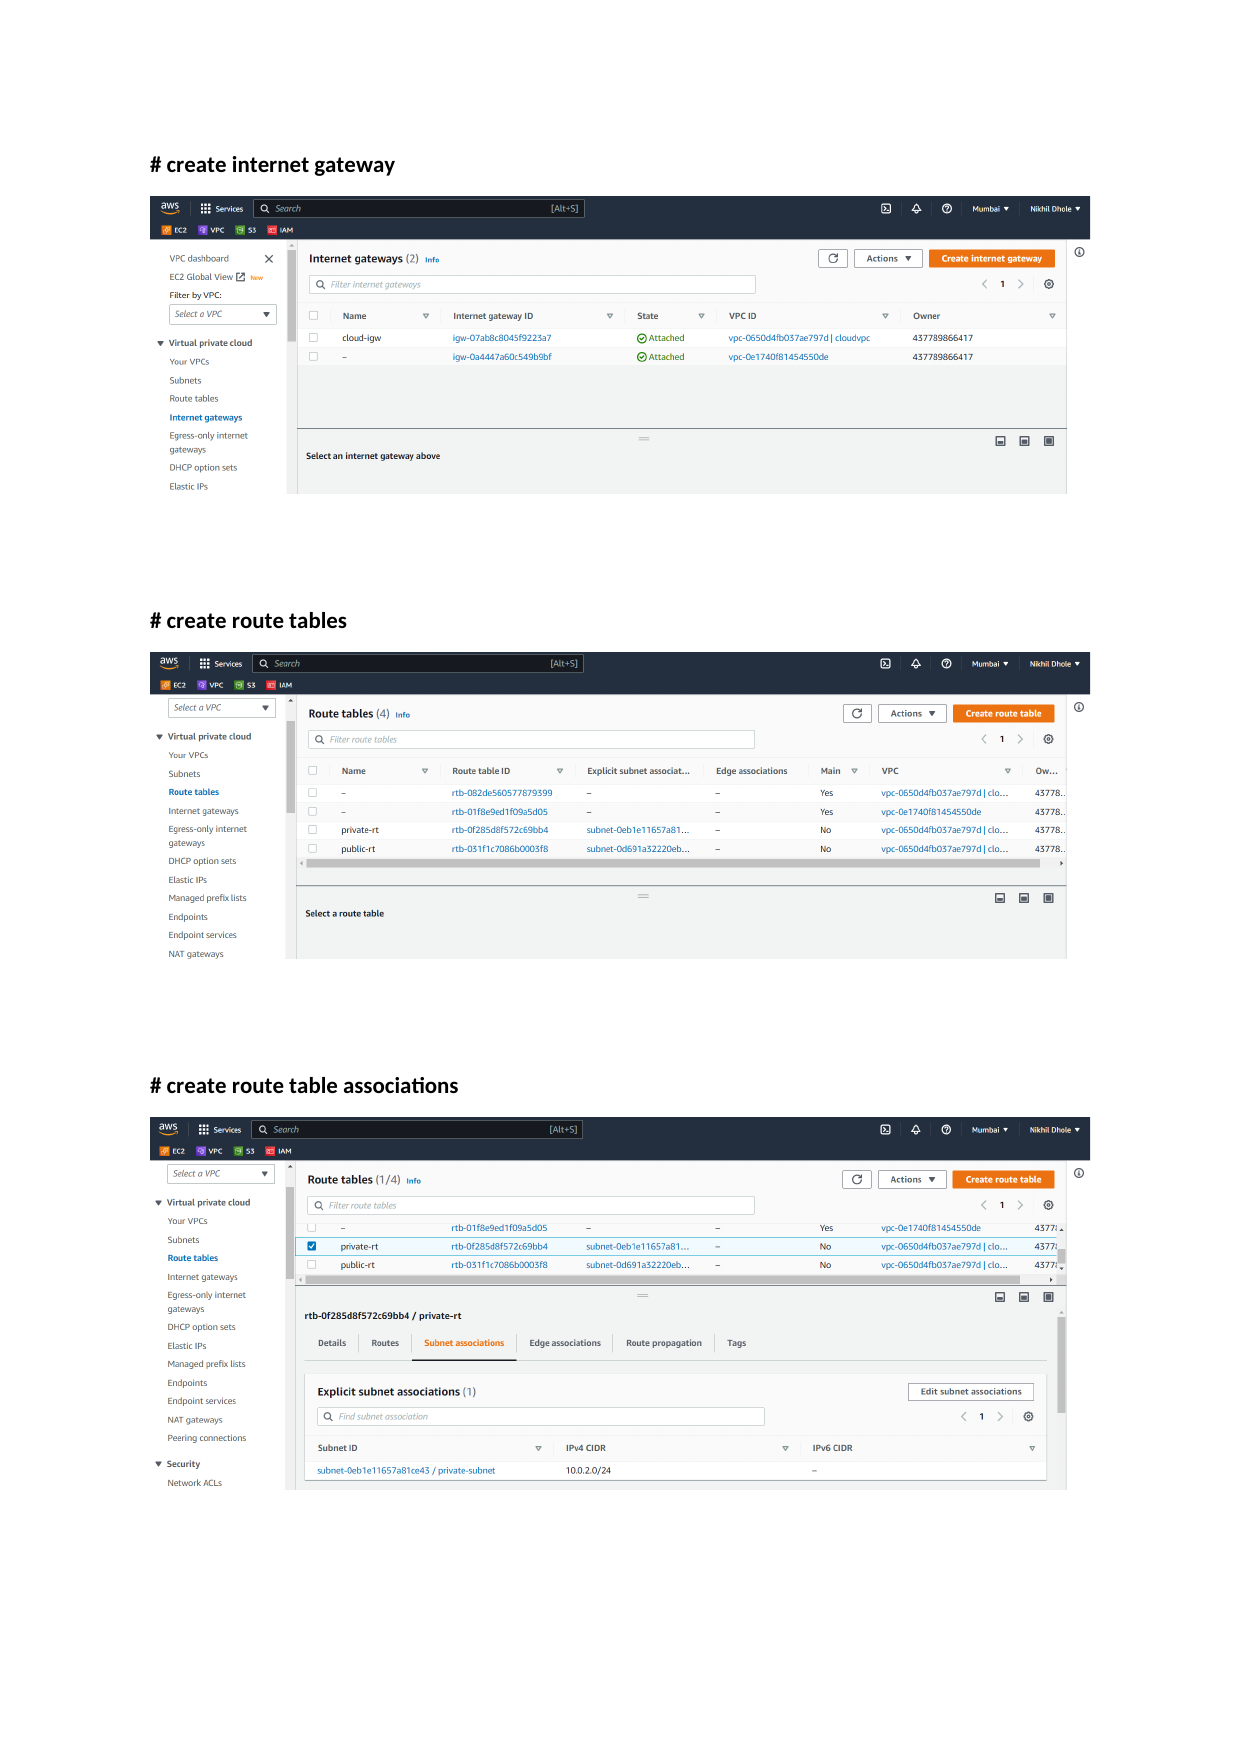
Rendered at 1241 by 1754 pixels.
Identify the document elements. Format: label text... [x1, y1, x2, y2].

picture [150, 652, 1091, 959]
picture [150, 196, 1091, 494]
picture [150, 1117, 1091, 1490]
text # create route tables [150, 606, 1090, 634]
text # create route table associations [150, 1071, 1090, 1099]
text # create internet gateway [150, 150, 1090, 178]
